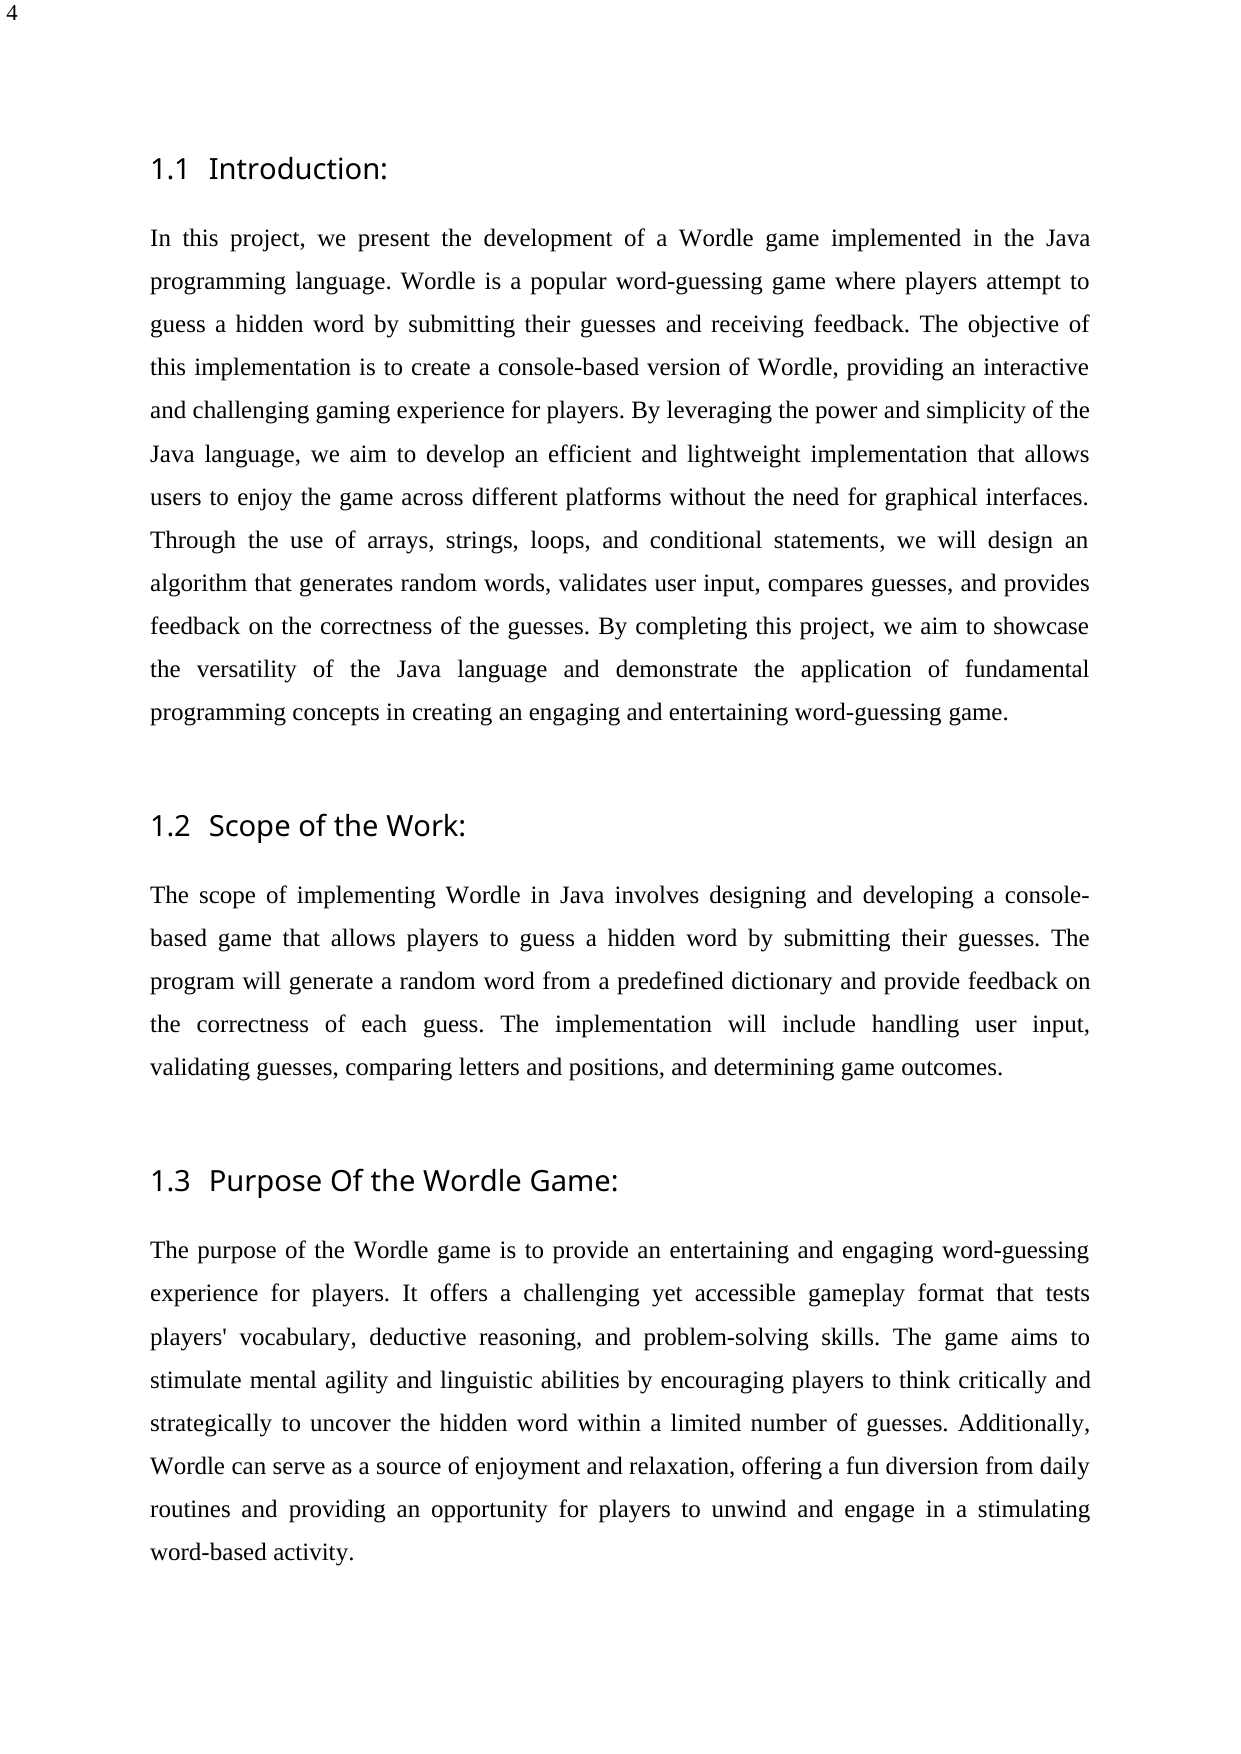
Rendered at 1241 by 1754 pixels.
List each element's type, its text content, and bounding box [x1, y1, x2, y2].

text In this project, we present the development of a Wordle game implemented in the Java programming language. Wordle is a popular word-guessing game where players attempt to guess a hidden word by submitting their guesses and receiving feedback. The objective of this implementation is to create a console-based version of Wordle, providing an interactive and challenging gaming experience for players. By leveraging the power and simplicity of the Java language, we aim to develop an efficient and lightweight implementation that allows users to enjoy the game across different platforms without the need for graphical interfaces. Through the use of arrays, strings, loops, and conditional statements, we will design an algorithm that generates random words, validates user input, compares guesses, and provides feedback on the correctness of the guesses. By completing this project, we aim to showcase the versatility of the Java language and demonstrate the application of fundamental programming concepts in creating an engaging and entertaining word-guessing game. [150, 223, 1090, 726]
subtitle Scope of the Work: [150, 805, 1138, 845]
subtitle Purpose Of the Wordle Game: [150, 1160, 1138, 1200]
subtitle Introduction: [150, 148, 1138, 188]
text The purpose of the Wordle game is to provide an entertaining and engaging word-guessing experience for players. It offers a challenging yet accessible gameplay format that tests players' vocabulary, deductive reasoning, and problem-solving skills. The game aims to stimulate mental agility and linguistic abilities by encouraging players to think critically and strategically to uncover the hidden word within a limited number of guesses. Additionally, Wordle can serve as a source of enjoyment and relaxation, offering a fun diversion from daily routines and providing an opportunity for players to unwind and engage in a stimulating word-based activity. [150, 1235, 1091, 1566]
text The scope of implementing Wordle in Java involves designing and developing a console-based game that allows players to guess a hidden word by submitting their guesses. The program will generate a random word from a predefined dictionary and provide feedback on the correctness of each guess. The implementation will include handling user input, validating guesses, comparing letters and positions, and determining game outcomes. [150, 880, 1091, 1081]
